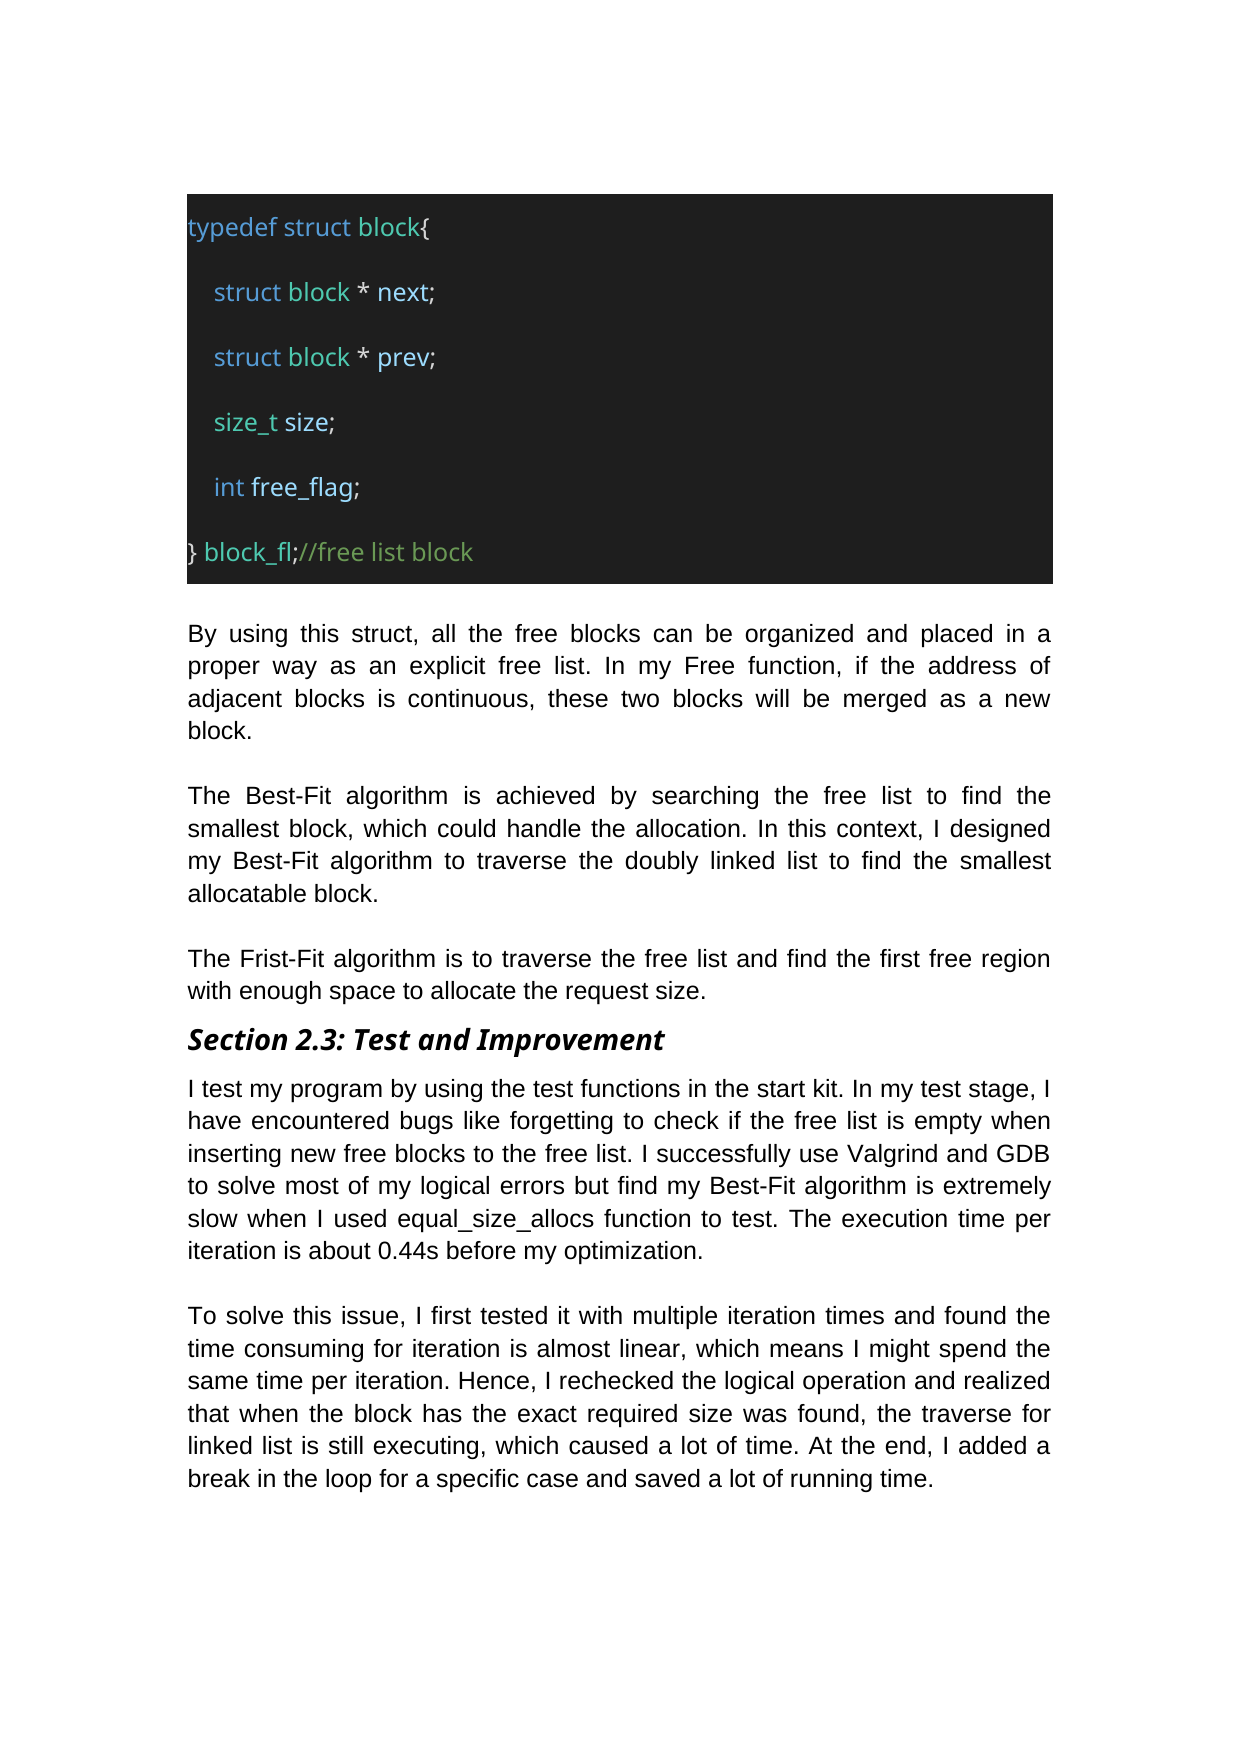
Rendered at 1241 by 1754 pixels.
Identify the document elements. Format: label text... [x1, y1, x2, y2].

text int free_flag; [187, 454, 1053, 519]
text size_t size; [187, 389, 1053, 454]
text The Best-Fit algorithm is achieved by searching the free list to find the smallest block, which could handle the allocation. In this context, I designed my Best-Fit algorithm to traverse the doubly linked list to find the smallest allocatable block. [187, 779, 1053, 909]
text To solve this issue, I first tested it with multiple iteration times and found the time consuming for iteration is almost linear, which means I might spend the same time per iteration. Hence, I rechecked the logical operation and realized that when the block has the exact required size was found, the traverse for linked list is still executing, which caused a lot of time. At the end, I added a break in the loop for a specific case and saved a lot of running time. [187, 1299, 1053, 1494]
text By using this struct, all the free blocks can be organized and placed in a proper way as an explicit free list. In my Free function, if the address of adjacent blocks is continuous, these two blocks will be merged as a new block. [187, 617, 1053, 747]
text I test my program by using the test functions in the start kit. In my test stage, I have encountered bugs like forgetting to check if the free list is empty when inserting new free blocks to the free list. I successfully use Valgrind and GDB to solve most of my logical errors but find my Best-Fit algorithm is extremely slow when I used equal_size_allocs function to test. The execution time per iteration is about 0.44s before my optimization. [187, 1072, 1053, 1267]
text struct block * prev; [187, 324, 1053, 389]
text typedef struct block{ [187, 194, 1053, 259]
text The Frist-Fit algorithm is to traverse the free list and find the first free region with enough space to allocate the request size. [187, 942, 1053, 1007]
text } block_fl;//free list block [187, 519, 1053, 584]
text struct block * next; [187, 259, 1053, 324]
subtitle Section 2.3: Test and Improvement [187, 1007, 1053, 1072]
